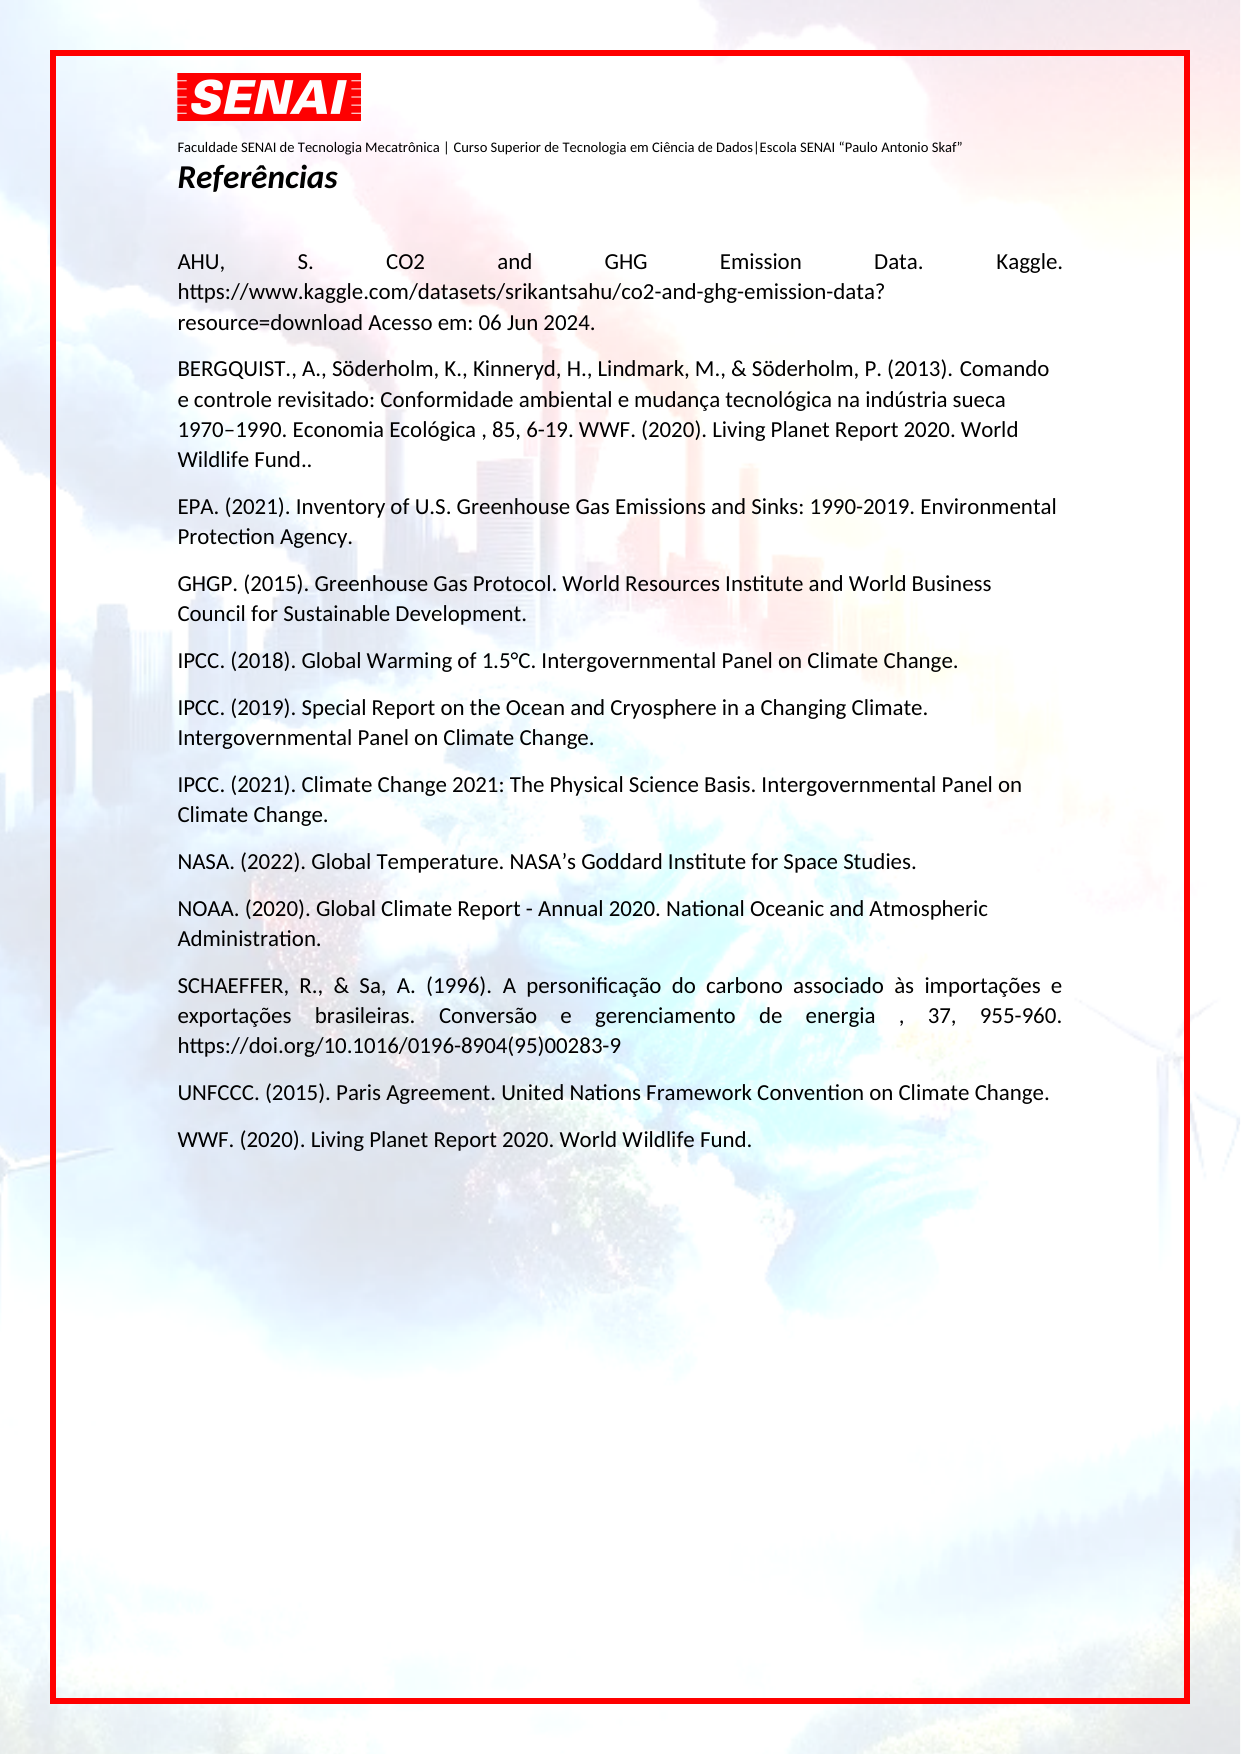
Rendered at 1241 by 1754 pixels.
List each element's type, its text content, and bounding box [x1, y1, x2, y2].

picture [177, 73, 361, 121]
text NASA. (2022). Global Temperature. NASA’s Goddard Institute for Space Studies. [177, 847, 1063, 875]
text IPCC. (2019). Special Report on the Ocean and Cryosphere in a Changing Climate. Intergovernmental Panel on Climate Change. [177, 693, 1063, 751]
subtitle Referências [177, 156, 1063, 197]
text BERGQUIST., A., Söderholm, K., Kinneryd, H., Lindmark, M., & Söderholm, P. (2013). Comando e controle revisitado: Conformidade ambiental e mudança tecnológica na indústria sueca 1970–1990. Economia Ecológica , 85, 6-19. WWF. (2020). Living Planet Report 2020. World Wildlife Fund.. [177, 354, 1063, 473]
text AHU, S. CO2 and GHG Emission Data. Kaggle. https://www.kaggle.com/datasets/srikantsahu/co2-and-ghg-emission-data?resource=download Acesso em: 06 Jun 2024. [177, 247, 1063, 336]
text GHGP. (2015). Greenhouse Gas Protocol. World Resources Institute and World Business Council for Sustainable Development. [177, 569, 1063, 627]
text NOAA. (2020). Global Climate Report - Annual 2020. National Oceanic and Atmospheric Administration. [177, 894, 1063, 952]
text WWF. (2020). Living Planet Report 2020. World Wildlife Fund. [177, 1125, 1063, 1153]
text IPCC. (2021). Climate Change 2021: The Physical Science Basis. Intergovernmental Panel on Climate Change. [177, 770, 1063, 828]
text SCHAEFFER, R., & Sa, A. (1996). A personificação do carbono associado às importações e exportações brasileiras. Conversão e gerenciamento de energia , 37, 955-960. https://doi.org/10.1016/0196-8904(95)00283-9 [177, 971, 1063, 1060]
text IPCC. (2018). Global Warming of 1.5°C. Intergovernmental Panel on Climate Change. [177, 646, 1063, 674]
text UNFCCC. (2015). Paris Agreement. United Nations Framework Convention on Climate Change. [177, 1078, 1063, 1107]
text EPA. (2021). Inventory of U.S. Greenhouse Gas Emissions and Sinks: 1990-2019. Environmental Protection Agency. [177, 492, 1063, 550]
